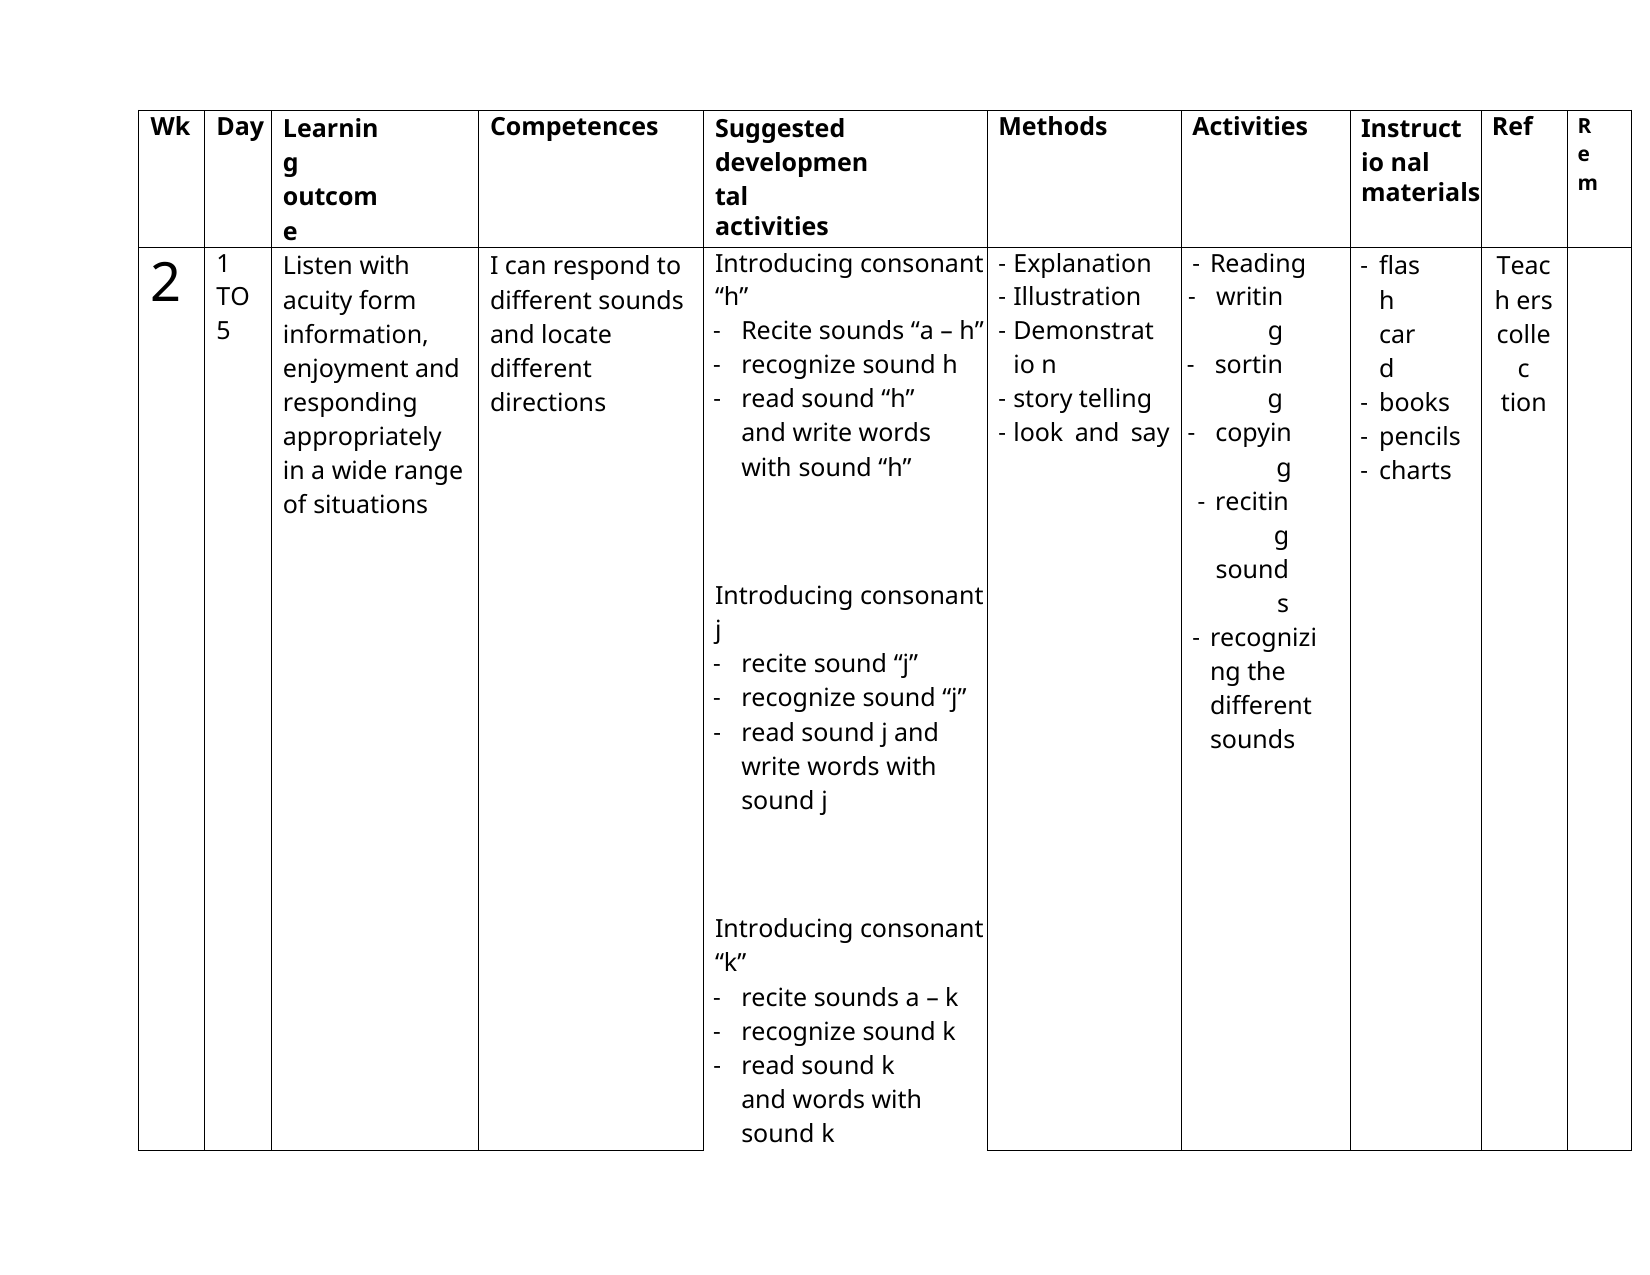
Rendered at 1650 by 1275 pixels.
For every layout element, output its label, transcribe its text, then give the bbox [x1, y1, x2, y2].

table_header Day [205, 111, 271, 247]
table_cell [1568, 248, 1631, 1149]
table_header Learning outcome [272, 111, 478, 247]
table_cell 2 [139, 248, 204, 1149]
table_cell 1 TO 5 [205, 248, 271, 1149]
table_header Instructio nal materials [1351, 111, 1481, 247]
table_header Ref [1482, 111, 1567, 247]
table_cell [1351, 248, 1481, 1149]
table_cell Introducing consonant “h” Recite sounds “a – h” recognize sound h read sound “h” and write words with sound “h” Introducing consonant j recite sound “j” recognize sound “j” read sound j and write words with sound j Introducing consonant “k” recite sounds a – k recognize sound k read sound k and words with sound k [704, 248, 987, 1149]
table_header Methods [988, 111, 1181, 247]
table_header Activities [1182, 111, 1350, 247]
table_header Wk [139, 111, 204, 247]
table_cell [479, 248, 703, 1149]
table_header Suggested developmental activities [704, 111, 987, 247]
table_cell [1482, 248, 1567, 1149]
table_header Competences [479, 111, 703, 247]
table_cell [1182, 248, 1350, 1149]
table_header Re m [1568, 111, 1631, 247]
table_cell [988, 248, 1181, 1149]
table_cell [272, 248, 478, 1149]
